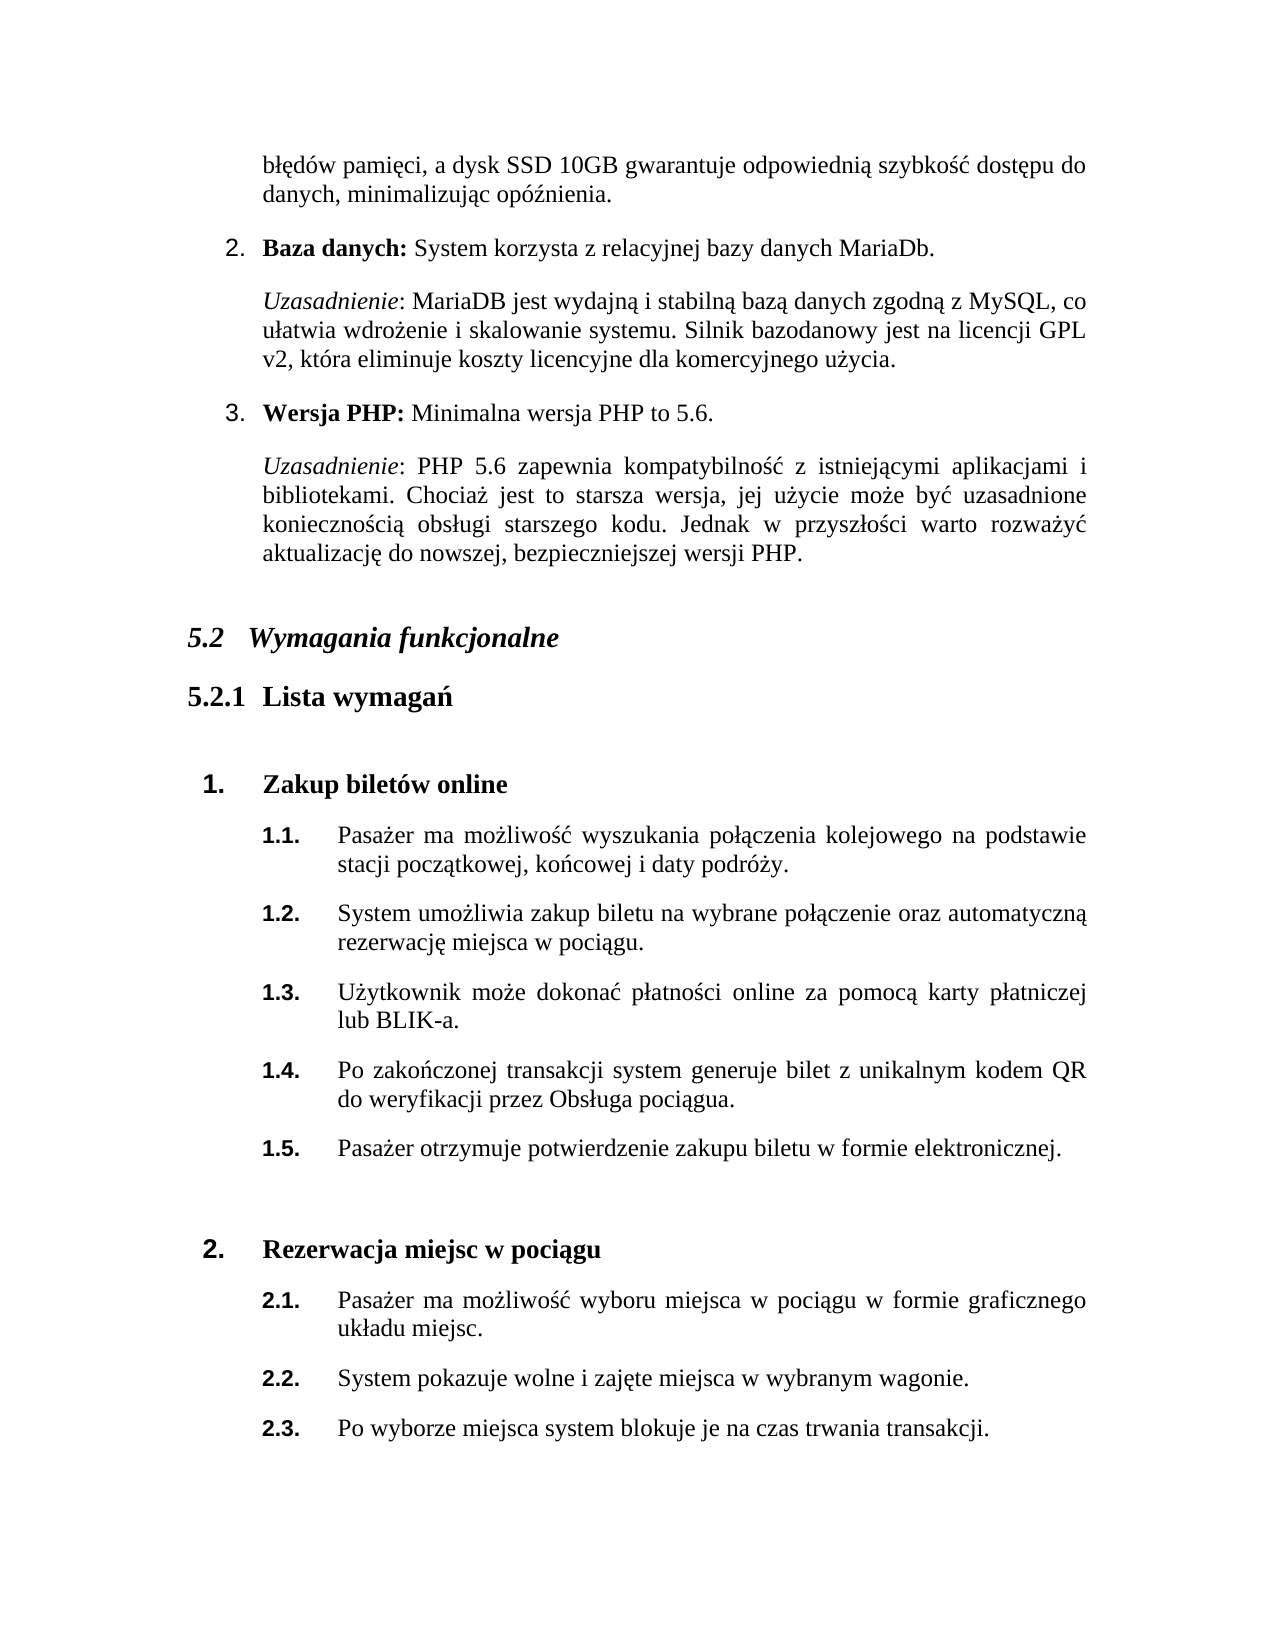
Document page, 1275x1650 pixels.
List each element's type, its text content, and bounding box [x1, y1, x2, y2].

list Po wyborze miejsca system blokuje je na czas trwania transakcji. [300, 1413, 1087, 1441]
list Baza danych: System korzysta z relacyjnej bazy danych MariaDb. [225, 232, 1087, 261]
list Pasażer ma możliwość wyboru miejsca w pociągu w formie graficznego układu miejsc. [300, 1285, 1087, 1342]
subtitle Wymagania funkcjonalne [187, 620, 1087, 654]
list Wersja PHP: Minimalna wersja PHP to 5.6. [225, 398, 1087, 426]
list Pasażer otrzymuje potwierdzenie zakupu biletu w formie elektronicznej. [300, 1133, 1087, 1162]
list System umożliwia zakup biletu na wybrane połączenie oraz automatyczną rezerwację miejsca w pociągu. [300, 898, 1087, 956]
list Użytkownik może dokonać płatności online za pomocą karty płatniczej lub BLIK-a. [300, 977, 1087, 1034]
list Pasażer ma możliwość wyszukania połączenia kolejowego na podstawie stacji początkowej, końcowej i daty podróży. [300, 820, 1087, 878]
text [262, 150, 1087, 207]
list Rezerwacja miejsc w pociągu [225, 1233, 1087, 1264]
list System pokazuje wolne i zajęte miejsca w wybranym wagonie. [300, 1363, 1087, 1392]
subtitle Lista wymagań [187, 679, 1087, 712]
list Zakup biletów online [225, 768, 1087, 799]
text Uzasadnienie: MariaDB jest wydajną i stabilną bazą danych zgodną z MySQL, co ułatwia wdrożenie i skalowanie systemu. Silnik bazodanowy jest na licencji GPL v2, która eliminuje koszty licencyjne dla komercyjnego użycia. [262, 286, 1087, 373]
text Uzasadnienie: PHP 5.6 zapewnia kompatybilność z istniejącymi aplikacjami i bibliotekami. Chociaż jest to starsza wersja, jej użycie może być uzasadnione koniecznością obsługi starszego kodu. Jednak w przyszłości warto rozważyć aktualizację do nowszej, bezpieczniejszej wersji PHP. [262, 451, 1087, 566]
list Po zakończonej transakcji system generuje bilet z unikalnym kodem QR do weryfikacji przez Obsługa pociągua. [300, 1055, 1087, 1113]
